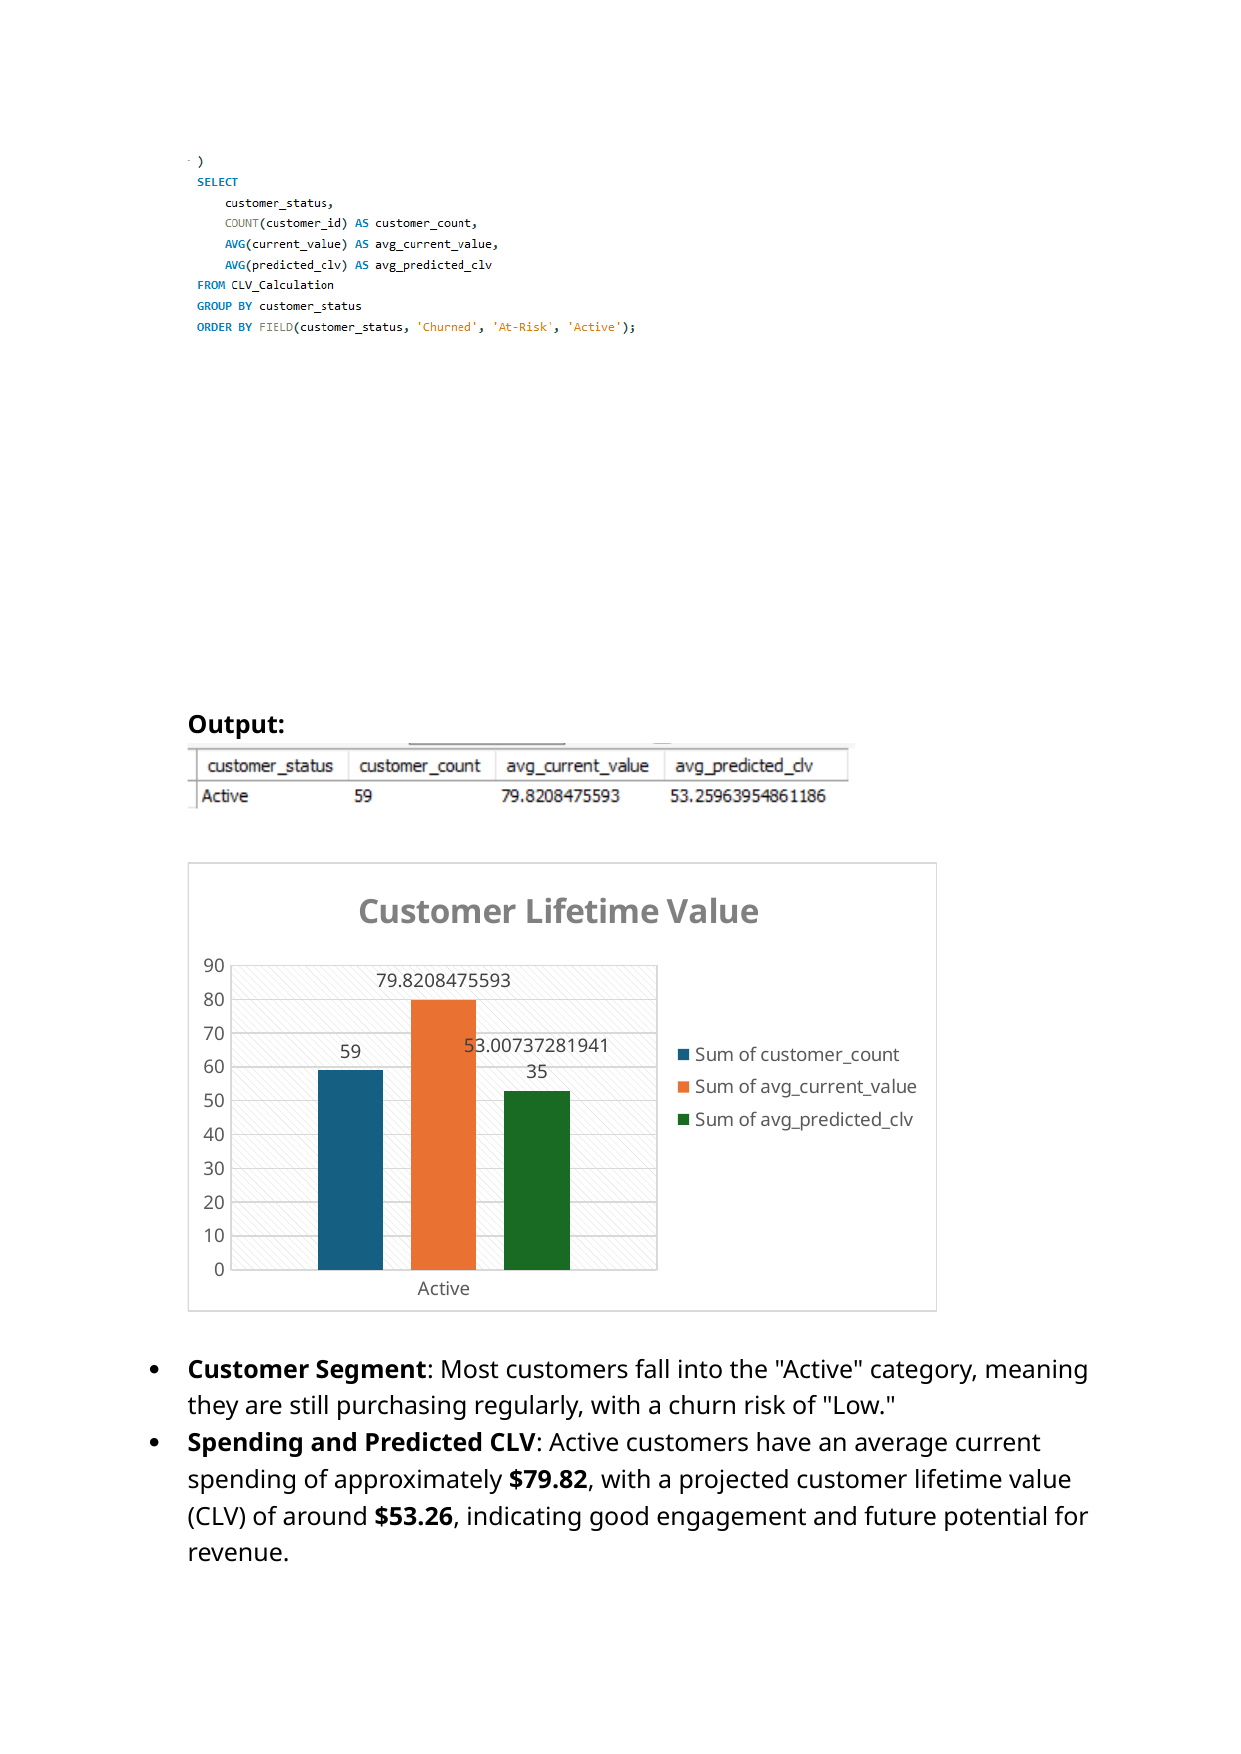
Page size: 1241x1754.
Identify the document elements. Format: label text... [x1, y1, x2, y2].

picture [187, 150, 1127, 773]
picture [187, 775, 642, 965]
list Output: [187, 1331, 1090, 1365]
picture [187, 1368, 855, 1448]
